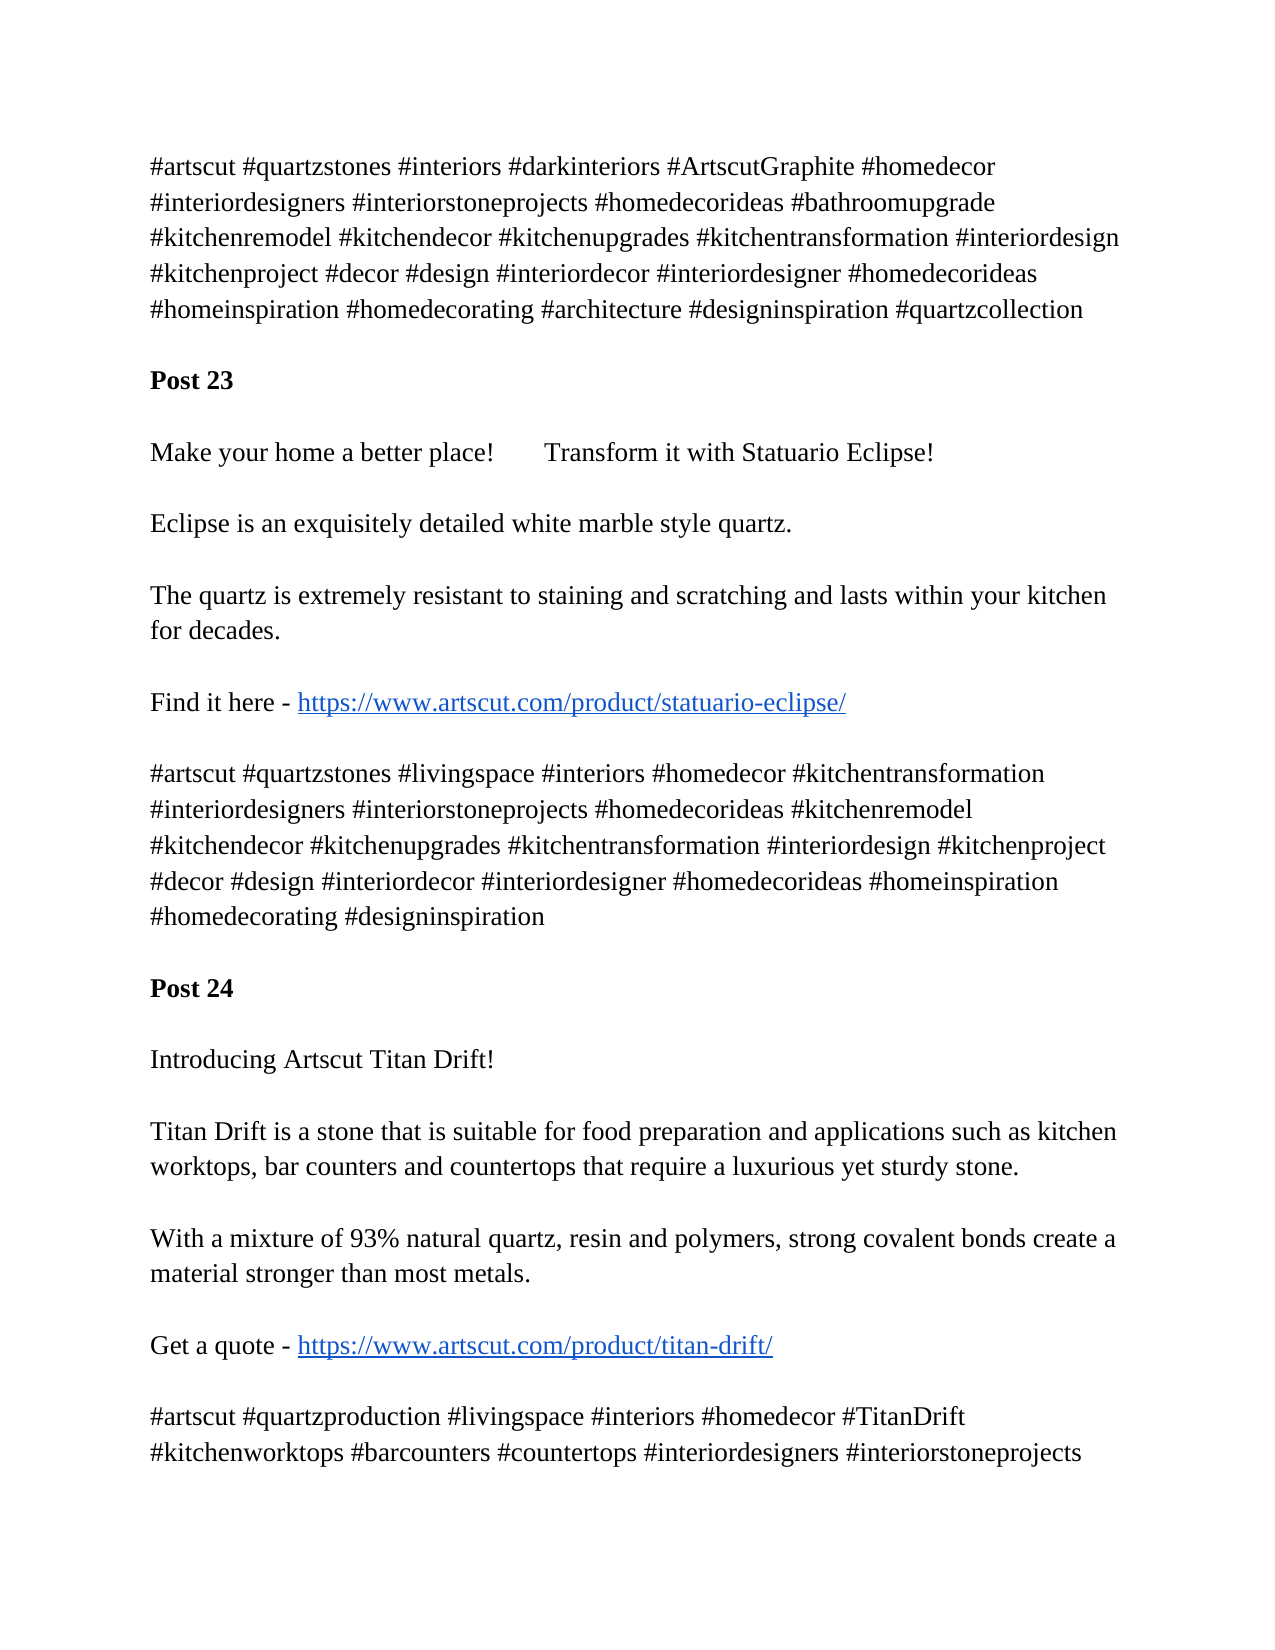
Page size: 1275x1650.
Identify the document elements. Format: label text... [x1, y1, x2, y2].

text Introducing Artscut Titan Drift! [150, 1043, 1125, 1074]
text #artscut #quartzstones #interiors #darkinteriors #ArtscutGraphite #homedecor #interiordesigners #interiorstoneprojects #homedecorideas #bathroomupgrade #kitchenremodel #kitchendecor #kitchenupgrades #kitchentransformation #interiordesign #kitchenproject #decor #design #interiordecor #interiordesigner #homedecorideas #homeinspiration #homedecorating #architecture #designinspiration #quartzcollection [150, 150, 1125, 324]
text Post 24 [150, 972, 1125, 1003]
text #artscut #quartzstones #livingspace #interiors #homedecor #kitchentransformation #interiordesigners #interiorstoneprojects #homedecorideas #kitchenremodel #kitchendecor #kitchenupgrades #kitchentransformation #interiordesign #kitchenproject #decor #design #interiordecor #interiordesigner #homedecorideas #homeinspiration #homedecorating #designinspiration [150, 757, 1125, 931]
text Make your home a better place!🏡✨ Transform it with Statuario Eclipse! [150, 436, 1125, 467]
text Find it here - https://www.artscut.com/product/statuario-eclipse/ [150, 686, 1125, 717]
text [150, 1401, 1125, 1467]
text Get a quote - https://www.artscut.com/product/titan-drift/ [150, 1329, 1125, 1360]
text With a mixture of 93% natural quartz, resin and polymers, strong covalent bonds create a material stronger than most metals. [150, 1222, 1125, 1289]
text Titan Drift is a stone that is suitable for food preparation and applications such as kitchen worktops, bar counters and countertops that require a luxurious yet sturdy stone. [150, 1115, 1125, 1182]
text Post 23 [150, 364, 1125, 396]
text The quartz is extremely resistant to staining and scratching and lasts within your kitchen for decades. [150, 579, 1125, 646]
text Eclipse is an exquisitely detailed white marble style quartz. [150, 507, 1125, 538]
